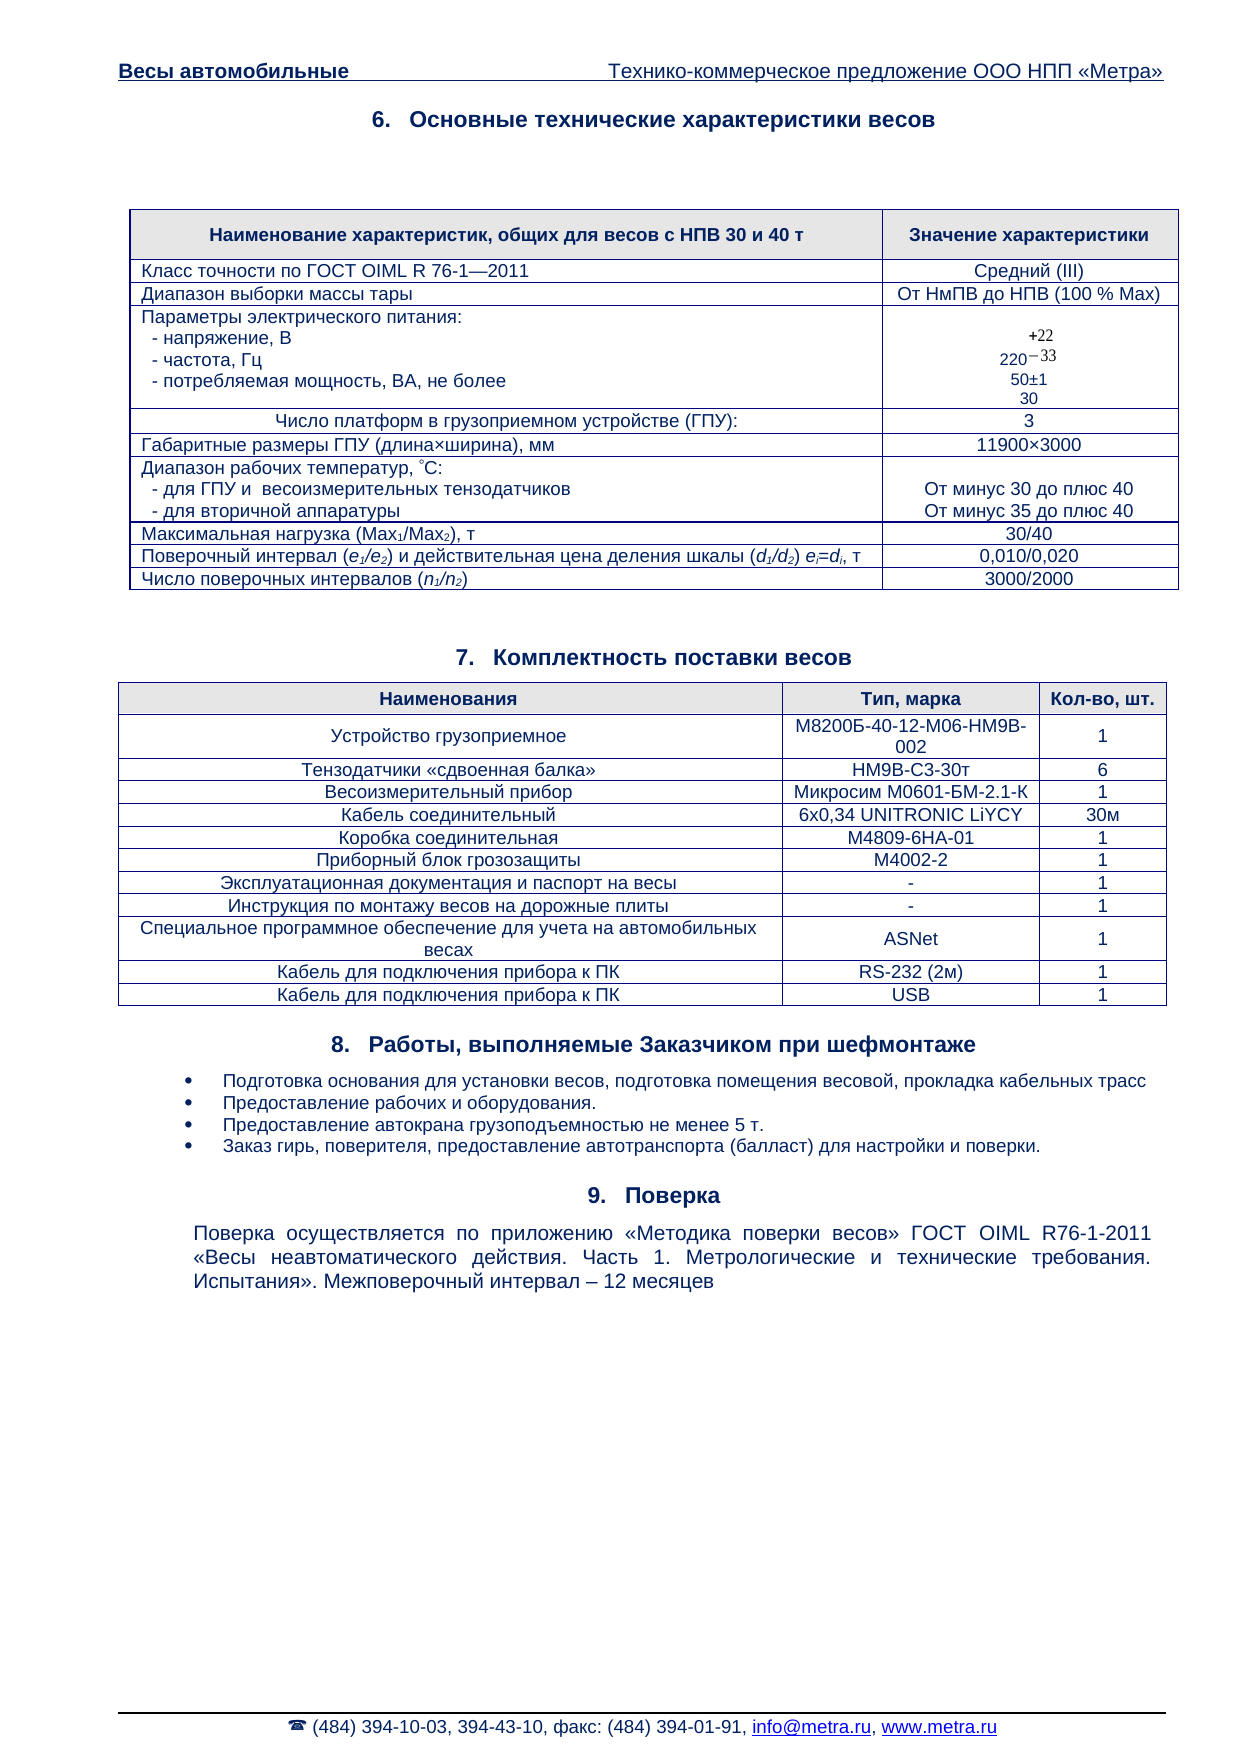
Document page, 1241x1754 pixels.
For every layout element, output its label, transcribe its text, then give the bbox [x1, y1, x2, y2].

table_cell Инструкция по монтажу весов на дорожные плиты [119, 894, 782, 916]
table_cell 3 [883, 409, 1178, 433]
table_cell От НмПВ до НПВ (100 % Мах) [883, 283, 1178, 304]
list Подготовка основания для установки весов, подготовка помещения весовой, прокладка кабельных трасс [185, 1070, 1152, 1092]
list Заказ гирь, поверителя, предоставление автотранспорта (балласт) для настройки и поверки. [185, 1135, 1152, 1157]
table_cell - [783, 894, 1039, 916]
table_cell 6х0,34 UNITRONIC LiYCY [783, 804, 1039, 826]
table_cell USB [783, 984, 1039, 1005]
table_cell 1 [1040, 984, 1166, 1005]
table_cell - [783, 872, 1039, 893]
table_cell Устройство грузоприемное [119, 715, 782, 758]
table_cell Параметры электрического питания: - напряжение, В - частота, Гц - потребляемая мощность, ВА, не более [131, 306, 882, 408]
table_cell М8200Б-40-12-М06-НМ9В-002 [783, 715, 1039, 758]
table_cell 3000/2000 [883, 568, 1178, 589]
table_cell Приборный блок грозозащиты [119, 849, 782, 871]
list Предоставление рабочих и оборудования. [185, 1092, 1152, 1113]
table_cell 1 [1040, 849, 1166, 871]
table_cell От минус 30 до плюс 40 От минус 35 до плюс 40 [883, 457, 1178, 521]
table_cell 6 [1040, 759, 1166, 780]
table_cell Специальное программное обеспечение для учета на автомобильных весах [119, 917, 782, 960]
table_cell 1 [1040, 917, 1166, 960]
table_cell Кабель для подключения прибора к ПК [119, 961, 782, 983]
list Предоставление автокрана грузоподъемностью не менее 5 т. [185, 1113, 1152, 1135]
table_header Кол-во, шт. [1040, 683, 1166, 713]
table_cell Кабель соединительный [119, 804, 782, 826]
table_cell 11900×3000 [883, 434, 1178, 456]
table_cell 30м [1040, 804, 1166, 826]
table_cell Коробка соединительная [119, 827, 782, 848]
table_cell 0,010/0,020 [883, 545, 1178, 567]
table_header Тип, марка [783, 683, 1039, 713]
subtitle Комплектность поставки весов [156, 643, 1152, 670]
table_cell Микросим М0601-БМ-2.1-К [783, 781, 1039, 803]
table_cell 1 [1040, 872, 1166, 893]
subtitle Работы, выполняемые Заказчиком при шефмонтаже [156, 1031, 1152, 1058]
table_cell 1 [1040, 961, 1166, 983]
table_cell Диапазон рабочих температур, С: - для ГПУ и весоизмерительных тензодатчиков - для вторичной аппаратуры [131, 457, 882, 521]
table_header Значение характеристики [883, 210, 1178, 259]
table_cell Поверочный интервал (е1/e2) и действительная цена деления шкалы (d1/d2) еi=di, т [131, 545, 882, 567]
table_cell М4809-6НА-01 [783, 827, 1039, 848]
table_cell Максимальная нагрузка (Мах1/Max2), т [131, 523, 882, 544]
text Поверка осуществляется по приложению «Методика поверки весов» ГОСТ OIML R76-1-2011 «Весы неавтоматического действия. Часть 1. Метрологические и технические требования. Испытания». Межповерочный интервал – 12 месяцев [193, 1221, 1152, 1293]
table_cell Число платформ в грузоприемном устройстве (ГПУ): [131, 409, 882, 433]
table_cell 1 [1040, 894, 1166, 916]
table_cell М4002-2 [783, 849, 1039, 871]
table_cell 1 [1040, 781, 1166, 803]
table_cell 30/40 [883, 523, 1178, 544]
table_cell 1 [1040, 715, 1166, 758]
table_cell RS-232 (2м) [783, 961, 1039, 983]
table_header Наименование характеристик, общих для весов с НПВ 30 и 40 т [131, 210, 882, 259]
table_cell 220 501 30 [883, 306, 1178, 408]
table_cell ASNet [783, 917, 1039, 960]
table_cell Габаритные размеры ГПУ (длина×ширина), мм [131, 434, 882, 456]
table_cell Весоизмерительный прибор [119, 781, 782, 803]
subtitle Поверка [156, 1182, 1152, 1208]
table_cell Класс точности по ГОСТ OIML R 76-1—2011 [131, 260, 882, 282]
table_cell HM9В-C3-30т [783, 759, 1039, 780]
table_header Наименования [119, 683, 782, 713]
table_cell Диапазон выборки массы тары [131, 283, 882, 304]
list Основные технические характеристики весов [156, 106, 1152, 132]
table_cell Кабель для подключения прибора к ПК [119, 984, 782, 1005]
table_cell 1 [1040, 827, 1166, 848]
table_cell Число поверочных интервалов (n1/n2) [131, 568, 882, 589]
table_cell Эксплуатационная документация и паспорт на весы [119, 872, 782, 893]
table_cell Тензодатчики «сдвоенная балка» [119, 759, 782, 780]
table_cell Средний (III) [883, 260, 1178, 282]
